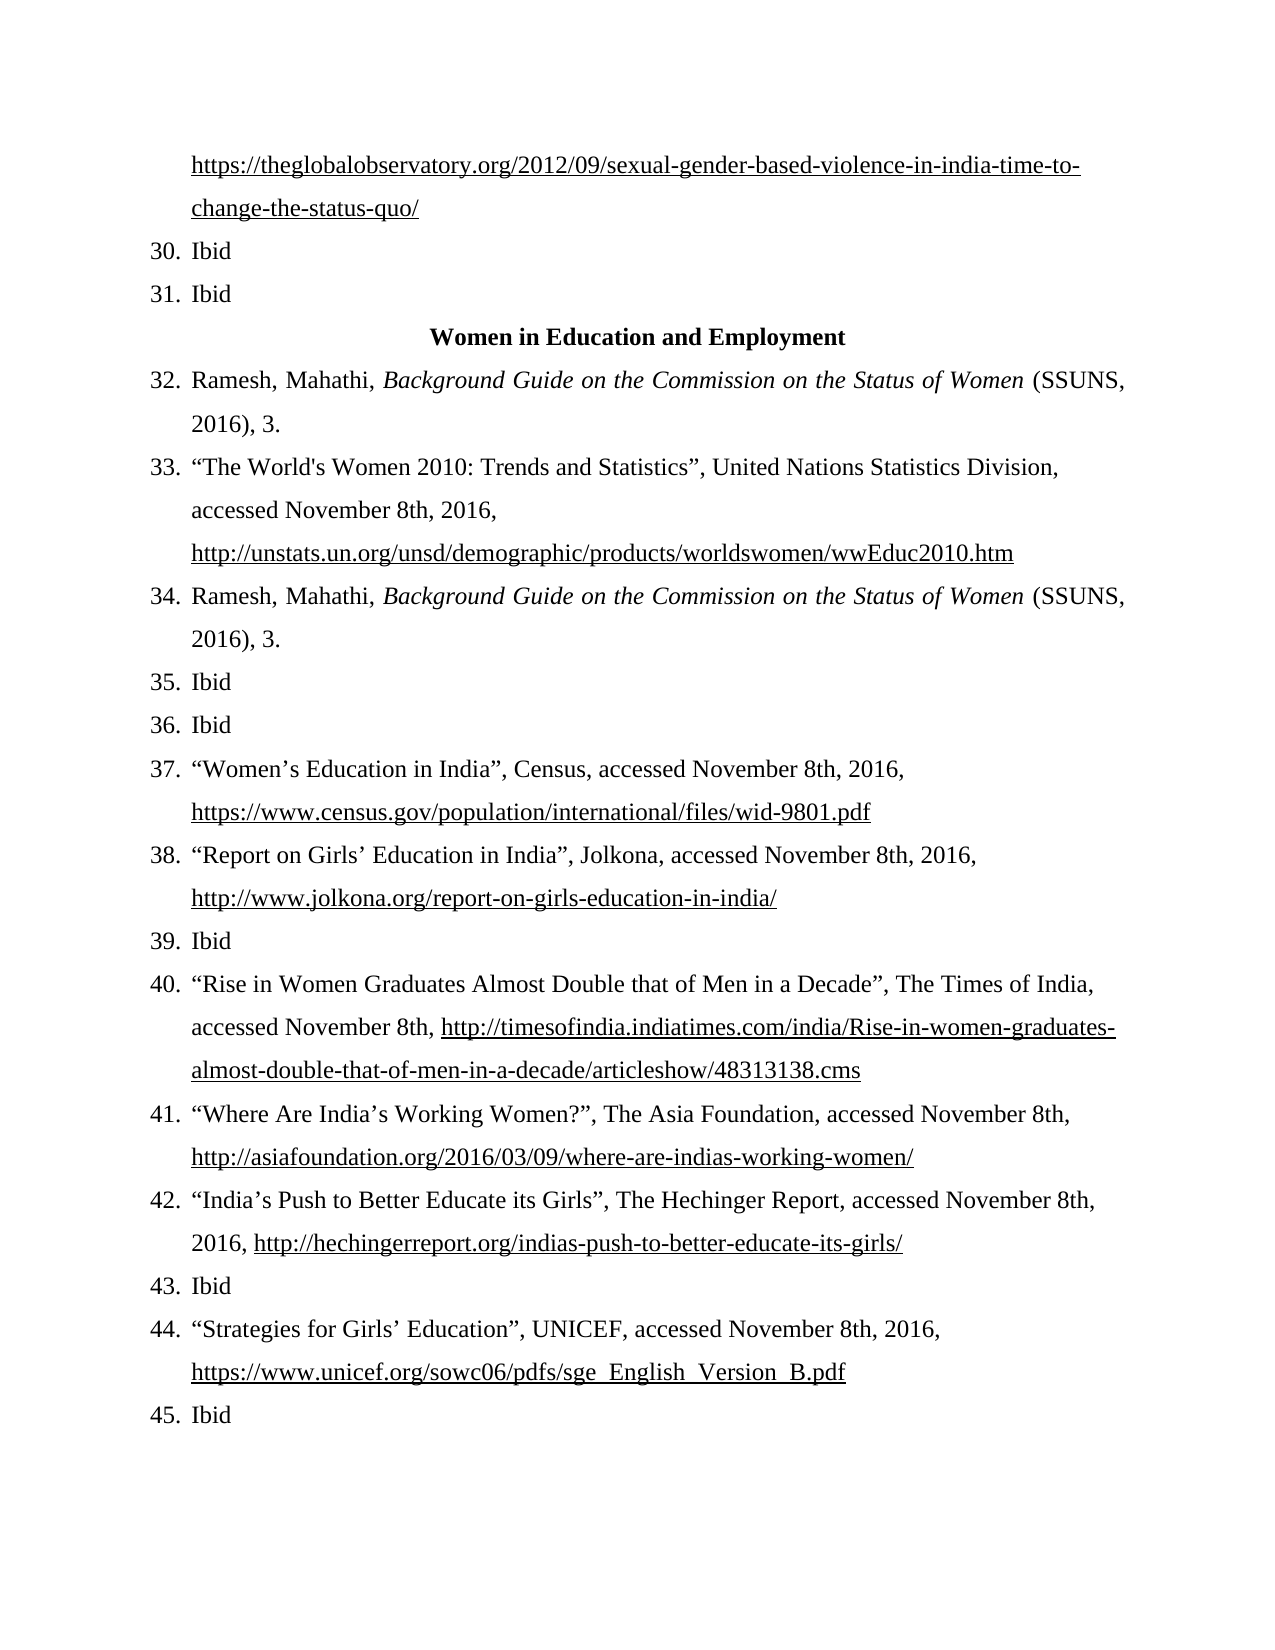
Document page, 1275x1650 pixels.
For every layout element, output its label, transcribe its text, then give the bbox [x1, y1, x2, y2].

list Ibid [150, 279, 1125, 308]
list Ibid [150, 1401, 1125, 1429]
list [150, 150, 1125, 222]
list “The World's Women 2010: Trends and Statistics”, United Nations Statistics Division, accessed November 8th, 2016, http://unstats.un.org/unsd/demographic/products/worldswomen/wwEduc2010.htm [150, 452, 1125, 567]
list “Strategies for Girls’ Education”, UNICEF, accessed November 8th, 2016, https://www.unicef.org/sowc06/pdfs/sge_English_Version_B.pdf [150, 1314, 1125, 1386]
list Ibid [150, 926, 1125, 955]
list “Where Are India’s Working Women?”, The Asia Foundation, accessed November 8th, http://asiafoundation.org/2016/03/09/where-are-indias-working-women/ [150, 1099, 1125, 1171]
list Ibid [150, 1271, 1125, 1300]
list “Report on Girls’ Education in India”, Jolkona, accessed November 8th, 2016, http://www.jolkona.org/report-on-girls-education-in-india/ [150, 840, 1125, 912]
list “Women’s Education in India”, Census, accessed November 8th, 2016, https://www.census.gov/population/international/files/wid-9801.pdf [150, 754, 1125, 826]
list “India’s Push to Better Educate its Girls”, The Hechinger Report, accessed November 8th, 2016, http://hechingerreport.org/indias-push-to-better-educate-its-girls/ [150, 1185, 1125, 1257]
list “Rise in Women Graduates Almost Double that of Men in a Decade”, The Times of India, accessed November 8th, http://timesofindia.indiatimes.com/india/Rise-in-women-graduates-almost-double-that-of-men-in-a-decade/articleshow/48313138.cms [150, 969, 1125, 1084]
list Ramesh, Mahathi, Background Guide on the Commission on the Status of Women (SSUNS, 2016), 3. [150, 366, 1125, 437]
list Ramesh, Mahathi, Background Guide on the Commission on the Status of Women (SSUNS, 2016), 3. [150, 581, 1125, 653]
list Ibid [150, 711, 1125, 739]
text Women in Education and Employment [150, 322, 1125, 351]
list Ibid [150, 236, 1125, 265]
list Ibid [150, 667, 1125, 696]
